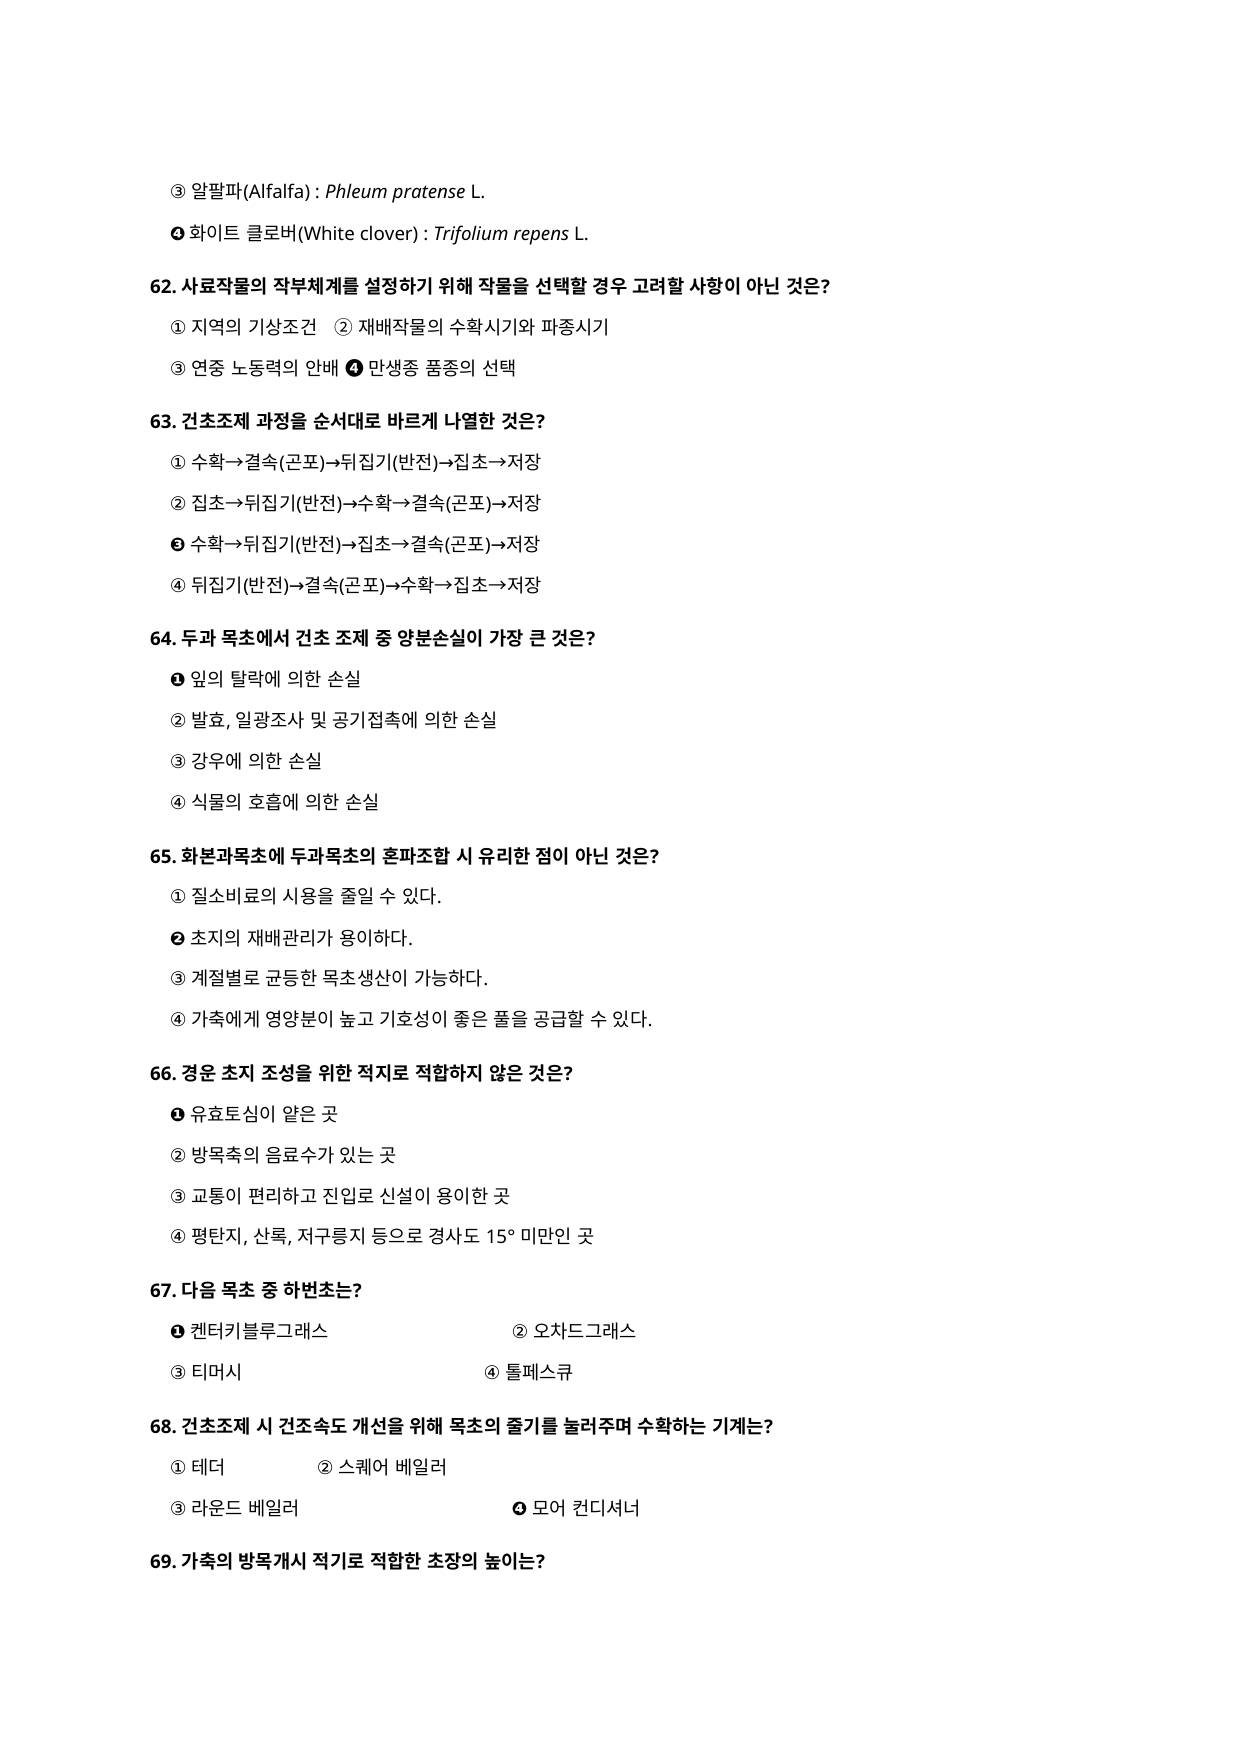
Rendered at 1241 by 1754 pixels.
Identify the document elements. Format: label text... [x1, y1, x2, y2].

text 64. 두과 목초에서 건초 조제 중 양분손실이 가장 큰 것은? [150, 624, 1090, 651]
text 67. 다음 목초 중 하번초는? [150, 1276, 1090, 1303]
text 66. 경운 초지 조성을 위한 적지로 적합하지 않은 것은? [150, 1058, 1090, 1086]
text 63. 건초조제 과정을 순서대로 바르게 나열한 것은? [150, 407, 1090, 434]
text ❸ 수확→뒤집기(반전)→집초→결속(곤포)→저장 [150, 530, 1090, 557]
text ④ 뒤집기(반전)→결속(곤포)→수확→집초→저장 [150, 571, 1090, 598]
text ❶ 유효토심이 얕은 곳 [150, 1099, 1090, 1127]
text ③ 강우에 의한 손실 [150, 747, 1090, 774]
text ❷ 초지의 재배관리가 용이하다. [150, 923, 1090, 950]
text 69. 가축의 방목개시 적기로 적합한 초장의 높이는? [150, 1547, 1090, 1574]
text 68. 건초조제 시 건조속도 개선을 위해 목초의 줄기를 눌러주며 수확하는 기계는? [150, 1411, 1090, 1438]
text 62. 사료작물의 작부체계를 설정하기 위해 작물을 선택할 경우 고려할 사항이 아닌 것은? [150, 272, 1090, 299]
text ② 방목축의 음료수가 있는 곳 [150, 1140, 1090, 1167]
text ❶ 켄터키블루그래스 ② 오차드그래스 [150, 1317, 1090, 1344]
text ② 발효, 일광조사 및 공기접촉에 의한 손실 [150, 706, 1090, 733]
text ③ 교통이 편리하고 진입로 신설이 용이한 곳 [150, 1181, 1090, 1208]
text ① 질소비료의 시용을 줄일 수 있다. [150, 882, 1090, 909]
text ③ 계절별로 균등한 목초생산이 가능하다. [150, 964, 1090, 991]
text ① 테더 ② 스퀘어 베일러 [150, 1452, 1090, 1479]
text ③ 라운드 베일러 ❹ 모어 컨디셔너 [150, 1493, 1090, 1521]
text 65. 화본과목초에 두과목초의 혼파조합 시 유리한 점이 아닌 것은? [150, 841, 1090, 868]
text ① 수확→결속(곤포)→뒤집기(반전)→집초→저장 [150, 448, 1090, 475]
text ① 지역의 기상조건 ② 재배작물의 수확시기와 파종시기 [150, 312, 1090, 340]
text ❹화이트 클로버(White clover) : Trifolium repens L. [150, 218, 1090, 245]
text ② 집초→뒤집기(반전)→수확→결속(곤포)→저장 [150, 489, 1090, 516]
text ④ 식물의 호흡에 의한 손실 [150, 788, 1090, 815]
text ❶ 잎의 탈락에 의한 손실 [150, 665, 1090, 692]
text ③ 연중 노동력의 안배 ❹ 만생종 품종의 선택 [150, 353, 1090, 381]
text ④ 가축에게 영양분이 높고 기호성이 좋은 풀을 공급할 수 있다. [150, 1005, 1090, 1032]
text ③ 알팔파(Alfalfa) : Phleum pratense L. [150, 177, 1090, 204]
text ④ 평탄지, 산록, 저구릉지 등으로 경사도 15° 미만인 곳 [150, 1222, 1090, 1249]
text ③ 티머시 ④ 톨페스큐 [150, 1358, 1090, 1385]
